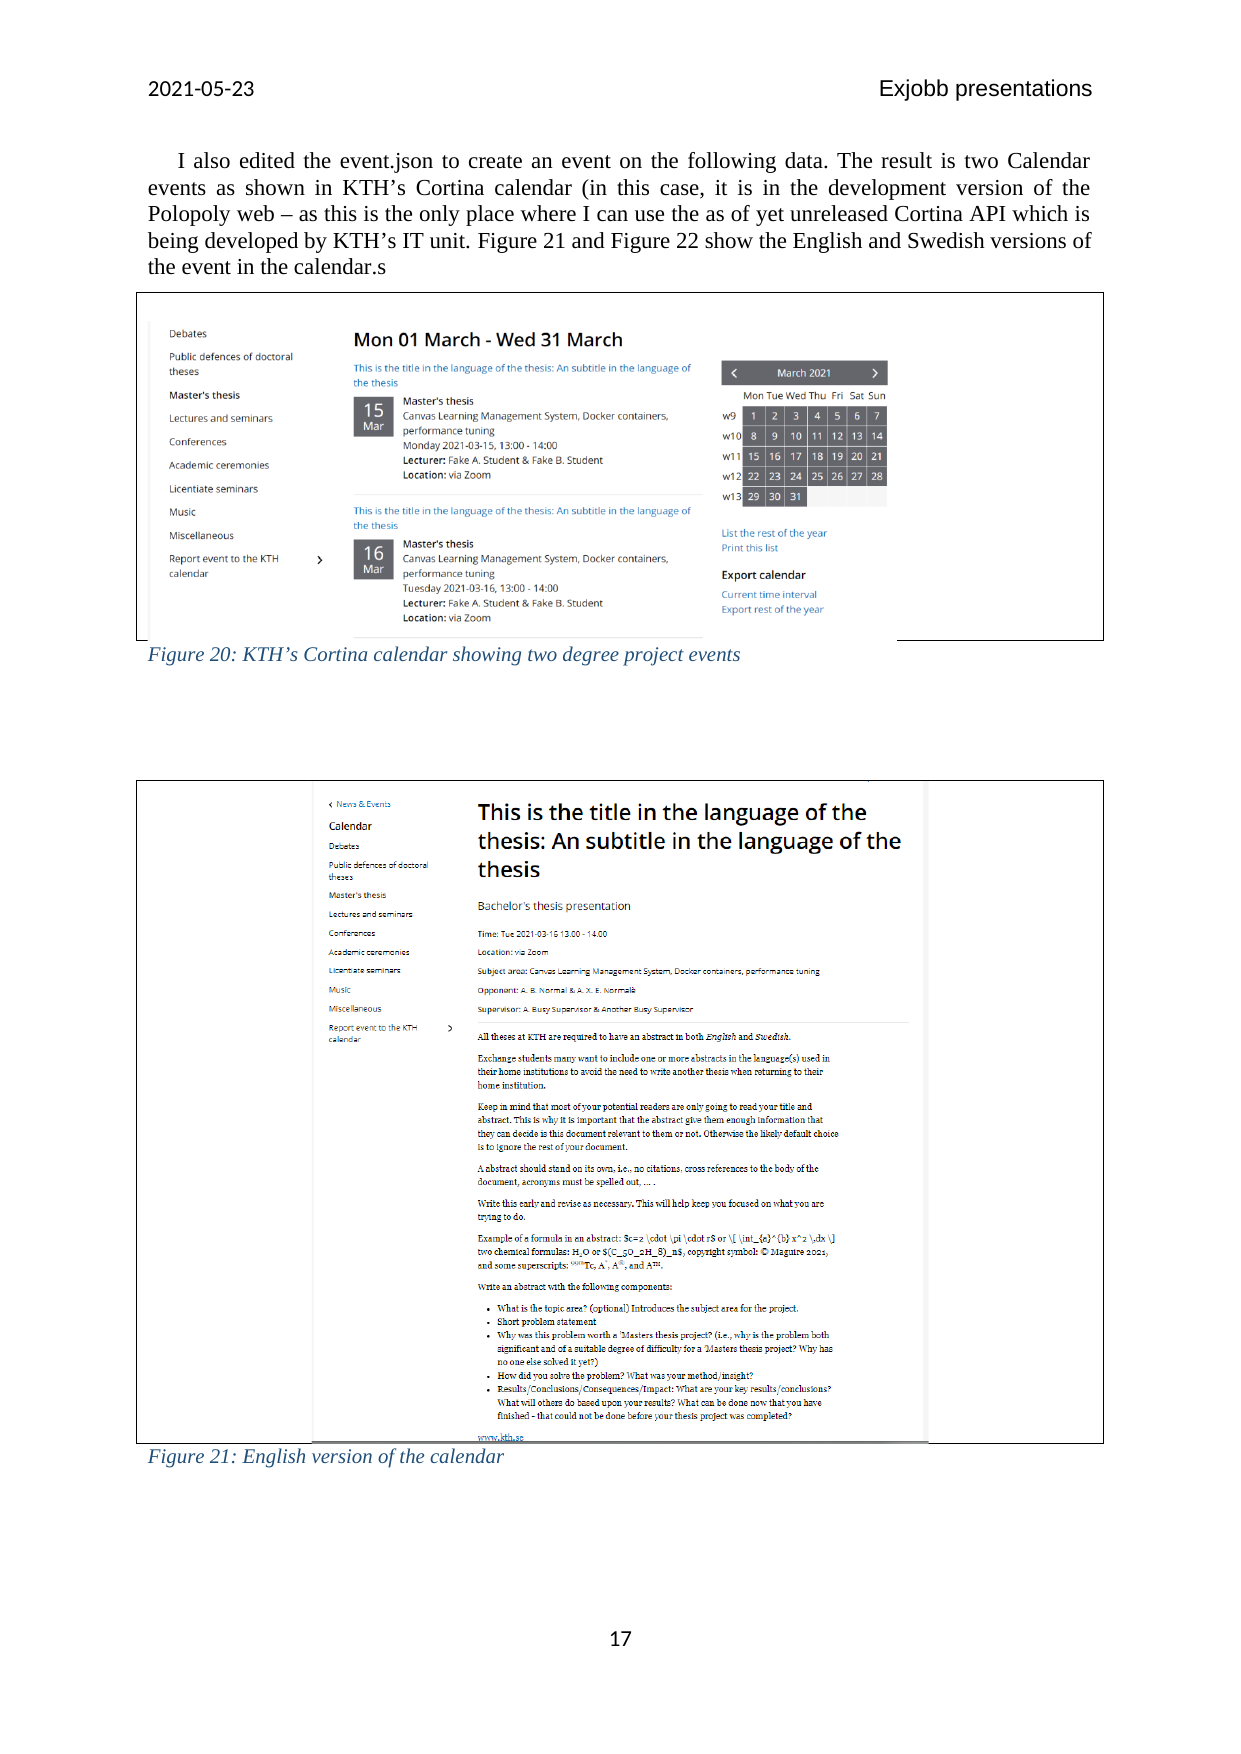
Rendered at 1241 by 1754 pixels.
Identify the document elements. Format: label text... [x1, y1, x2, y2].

table_header [137, 293, 1103, 640]
picture [311, 781, 929, 1444]
text I also edited the event.json to create an event on the following data. The result is two Calendar events as shown in KTH’s Cortina calendar (in this case, it is in the development version of the Polopoly web – as this is the only place where I can use the as of yet unreleased Cortina API which is being developed by KTH’s IT unit. Figure 21 and Figure 22 show the English and Swedish versions of the event in the calendar.s [148, 148, 1093, 279]
picture [147, 321, 897, 641]
text Figure 20: KTH’s Cortina calendar showing two degree project events [148, 641, 1093, 666]
text Figure 21: English version of the calendar [148, 1444, 1093, 1468]
table_header [137, 781, 311, 1443]
table_header [929, 781, 1103, 1443]
